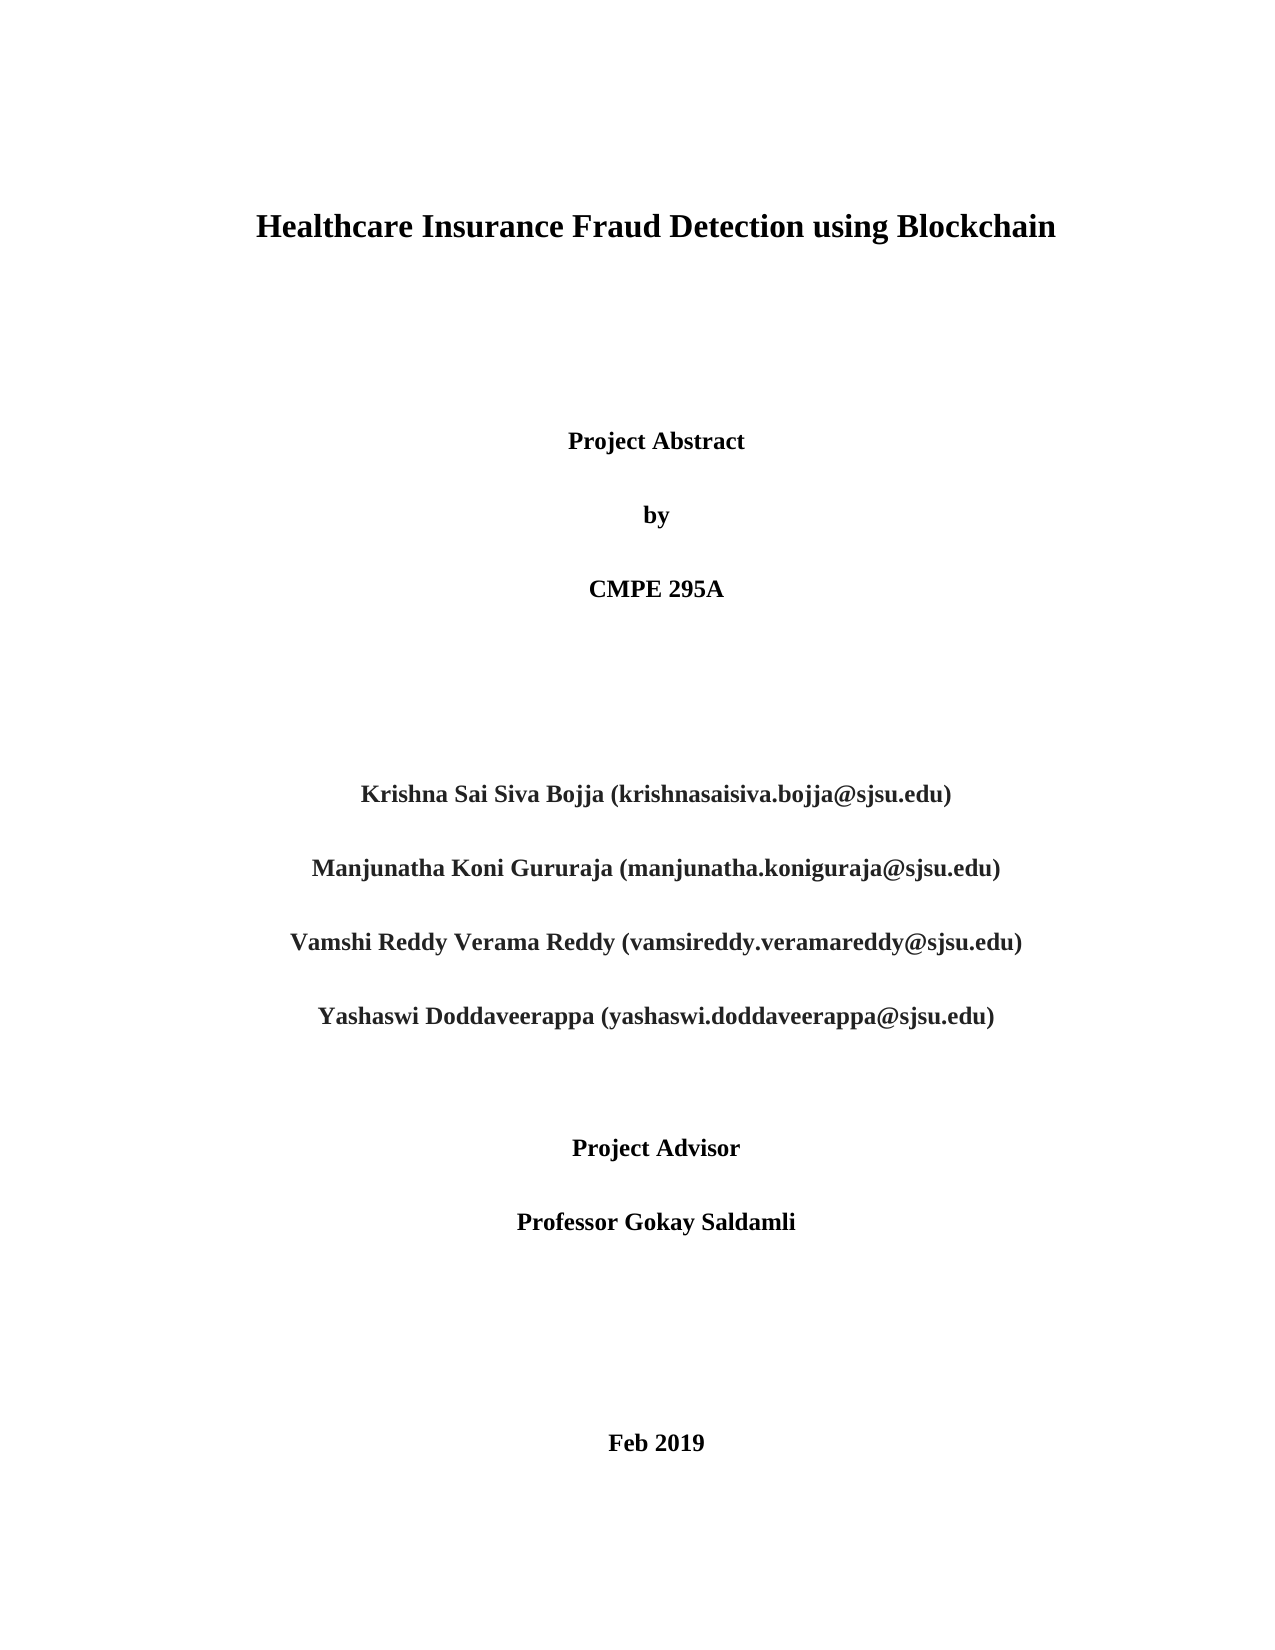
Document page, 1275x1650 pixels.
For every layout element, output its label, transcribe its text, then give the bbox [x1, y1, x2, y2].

text Professor Gokay Saldamli [112, 1207, 1200, 1236]
text Krishna Sai Siva Bojja (krishnasaisiva.bojja@sjsu.edu) [112, 779, 1200, 807]
text Project Abstract [112, 426, 1200, 455]
text Feb 2019 [112, 1428, 1200, 1457]
text Vamshi Reddy Verama Reddy (vamsireddy.veramareddy@sjsu.edu) [112, 927, 1200, 956]
text Healthcare Insurance Fraud Detection using Blockchain [112, 206, 1200, 244]
text by [112, 500, 1200, 529]
text Yashaswi Doddaveerappa (yashaswi.doddaveerappa@sjsu.edu) [112, 1001, 1200, 1030]
text Project Advisor [112, 1133, 1200, 1162]
text CMPE 295A [112, 574, 1200, 603]
text Manjunatha Koni Gururaja (manjunatha.koniguraja@sjsu.edu) [112, 853, 1200, 882]
